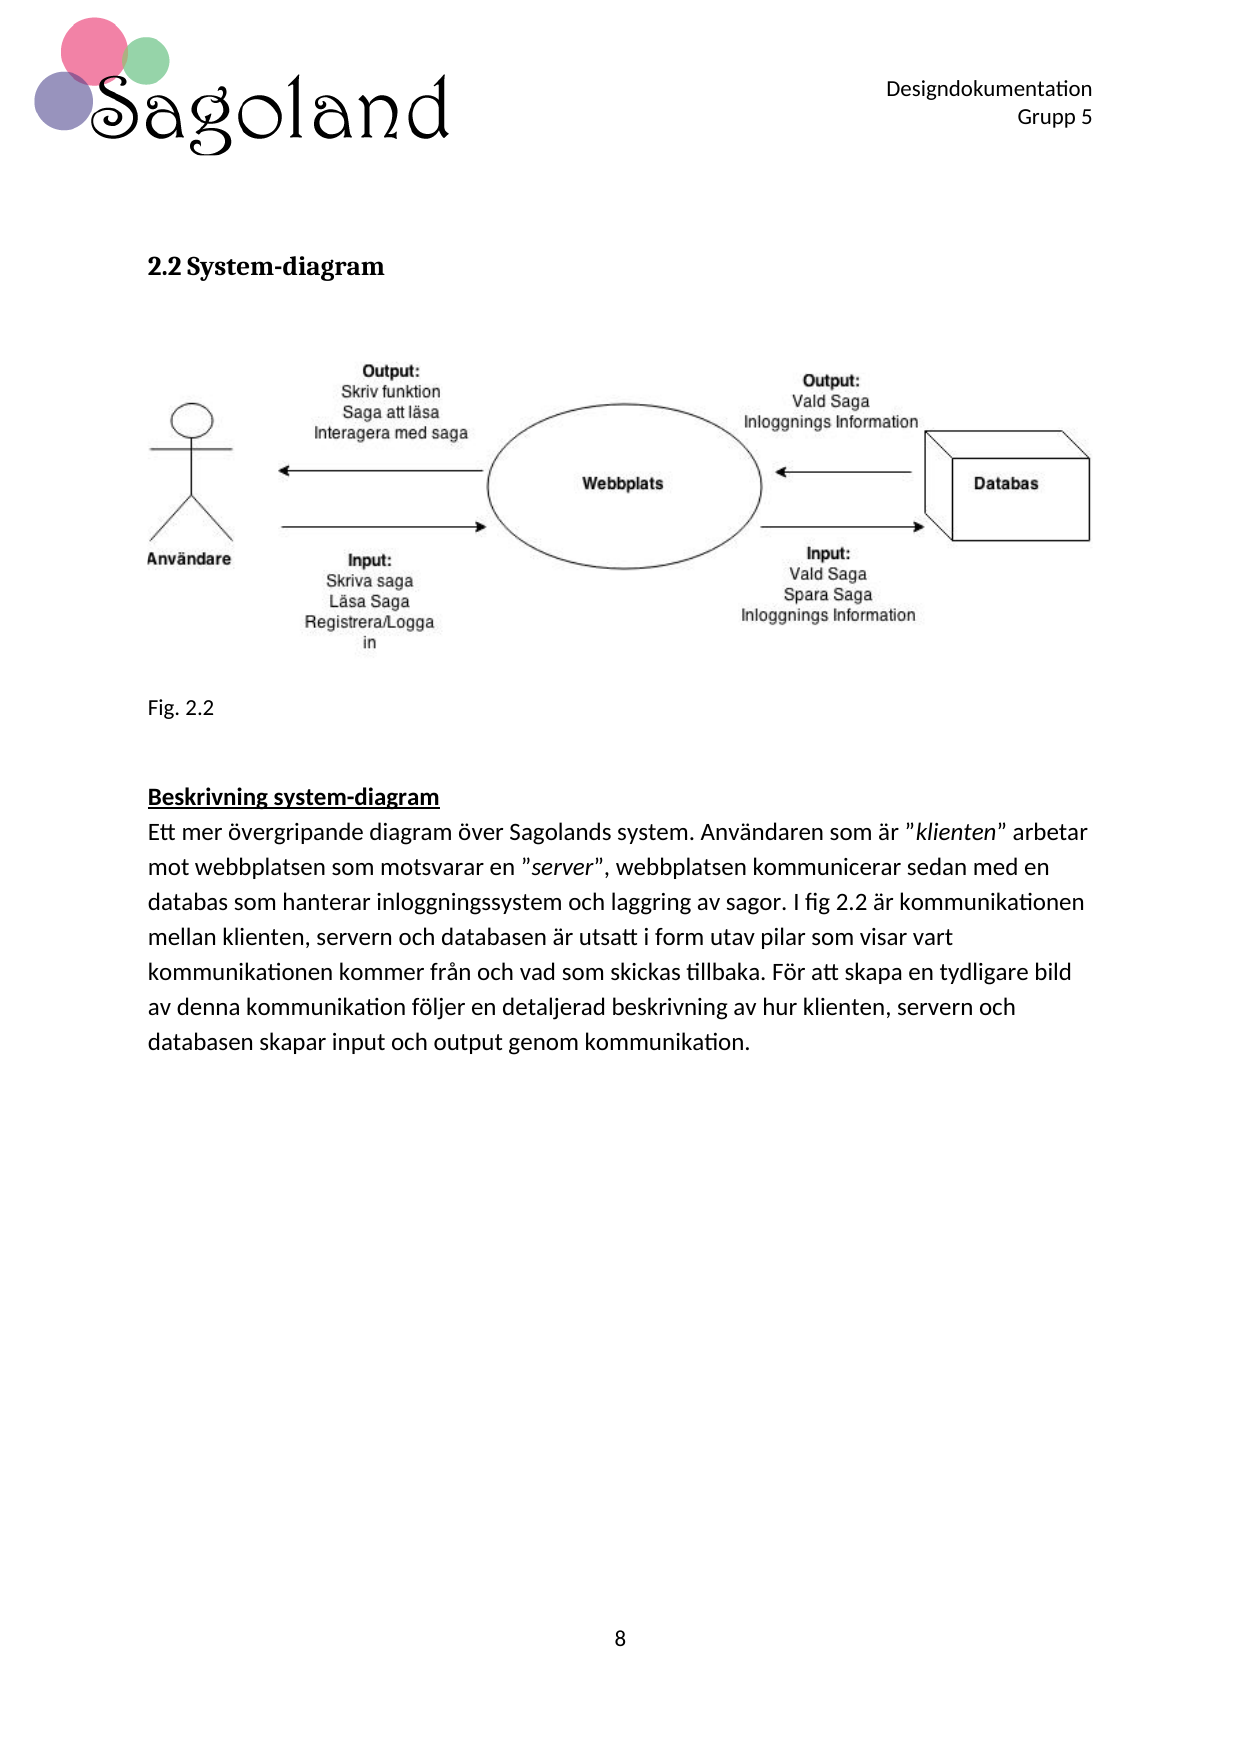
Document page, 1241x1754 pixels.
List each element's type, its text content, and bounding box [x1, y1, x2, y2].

text Beskrivning system-diagram [148, 781, 1093, 812]
text Fig. 2.2 [148, 693, 1093, 721]
subtitle 2.2 System-diagram [148, 251, 1093, 282]
text Ett mer övergripande diagram över Sagolands system. Användaren som är ”klienten” arbetar mot webbplatsen som motsvarar en ”server”, webbplatsen kommunicerar sedan med en databas som hanterar inloggningssystem och laggring av sagor. I fig 2.2 är kommunikationen mellan klienten, servern och databasen är utsatt i form utav pilar som visar vart kommunikationen kommer från och vad som skickas tillbaka. För att skapa en tydligare bild av denna kommunikation följer en detaljerad beskrivning av hur klienten, servern och databasen skapar input och output genom kommunikation. [148, 816, 1093, 1057]
picture [147, 340, 1093, 669]
picture [31, 15, 453, 156]
